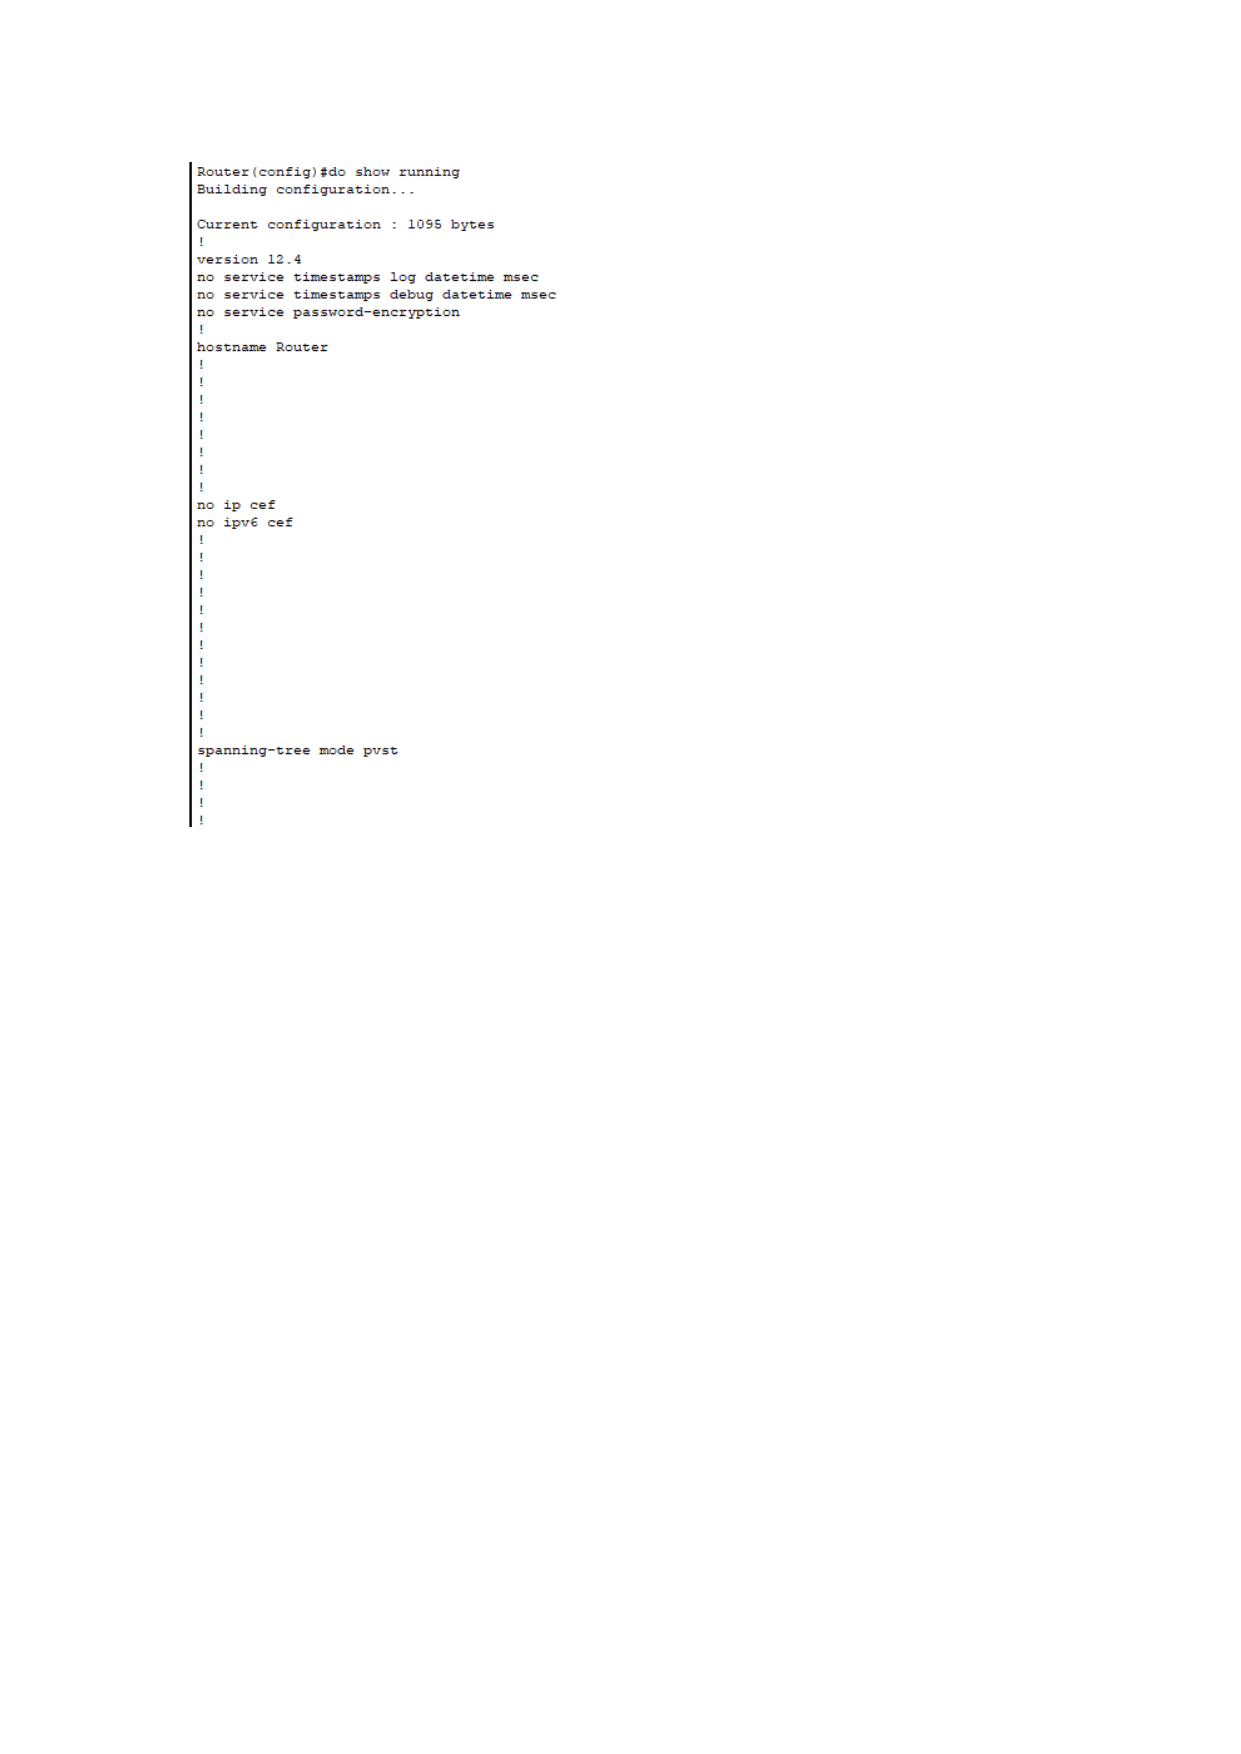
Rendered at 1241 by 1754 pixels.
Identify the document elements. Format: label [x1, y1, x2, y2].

picture [187, 162, 788, 827]
